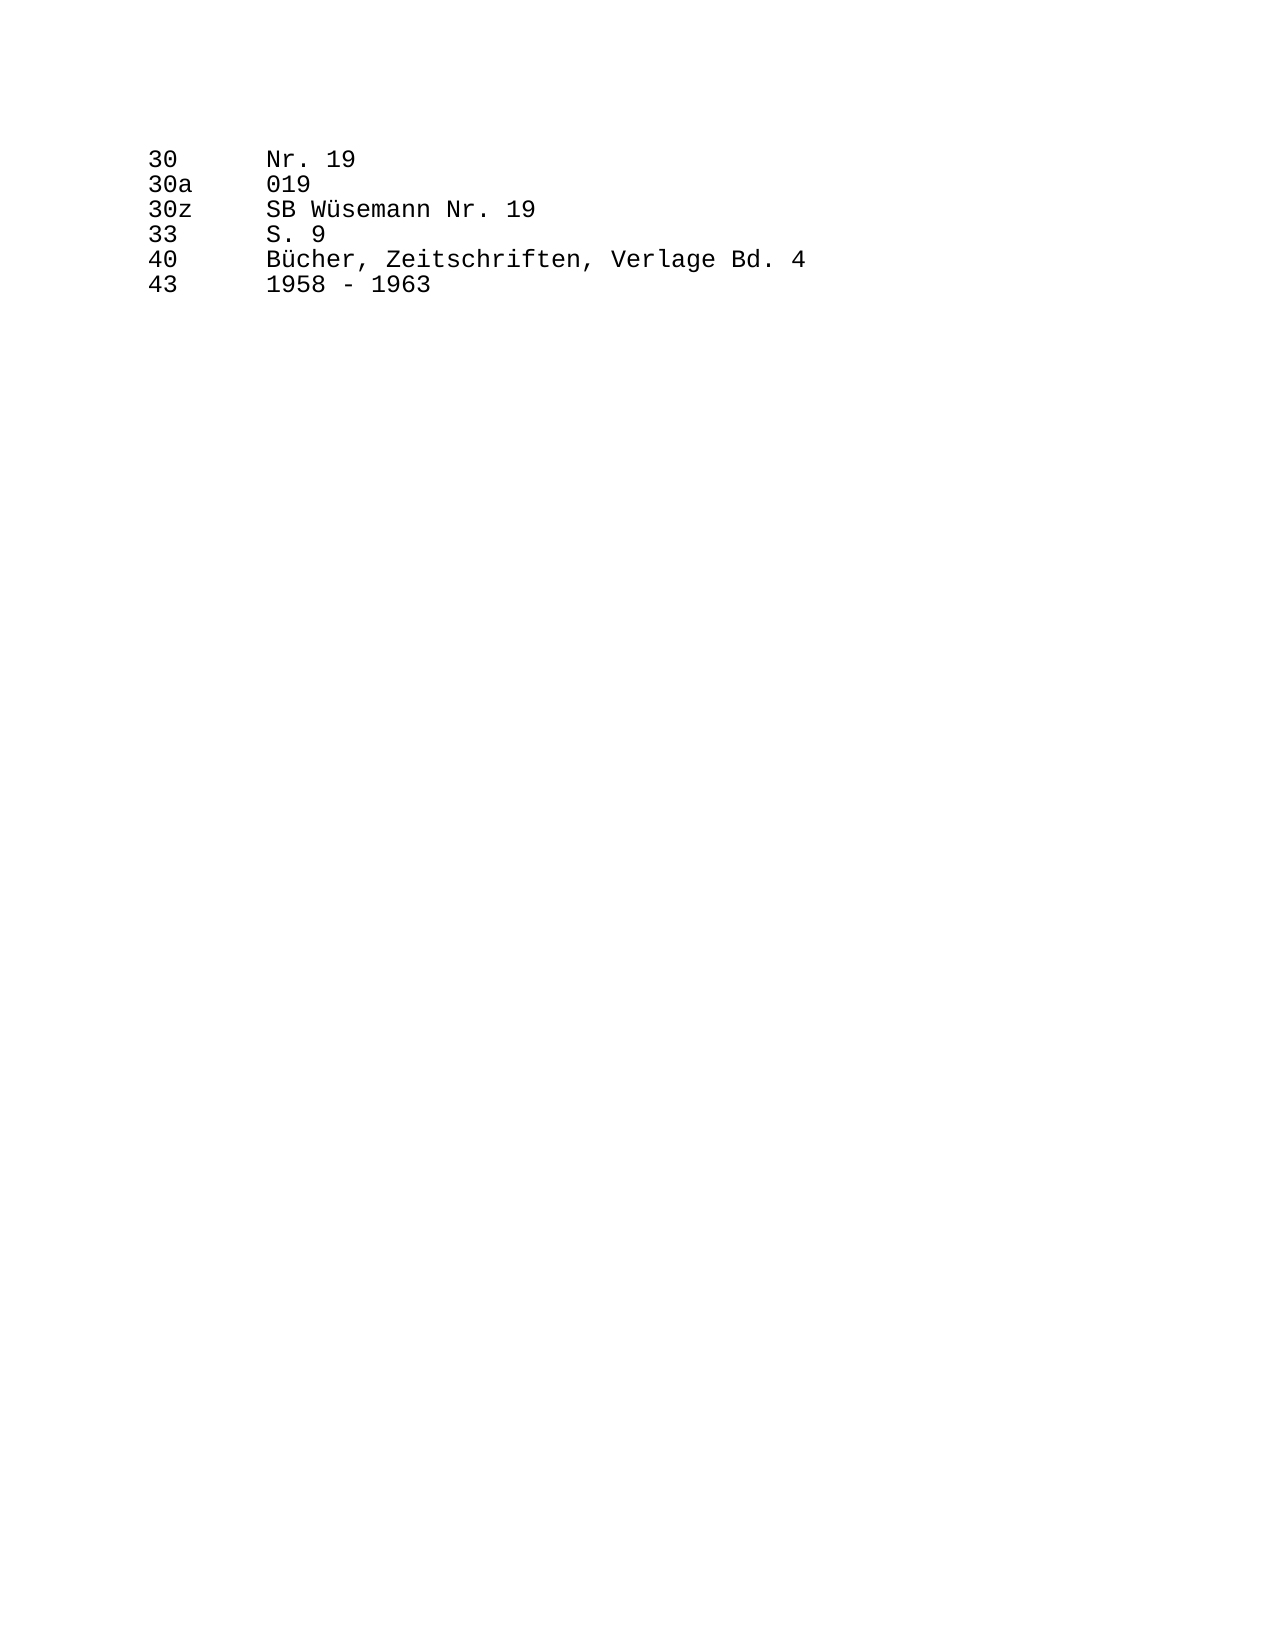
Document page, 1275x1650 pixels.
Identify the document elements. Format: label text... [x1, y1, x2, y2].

text 30 Nr. 19 [148, 148, 1127, 173]
text 30z SB Wüsemann Nr. 19 [148, 198, 1127, 223]
text 30a 019 [148, 173, 1127, 198]
text 40 s[Bücher]s, s[Zeitschriften]s, s[Verlage]s Bd. 4 [148, 248, 1127, 273]
text 33 S. 9 [148, 223, 1127, 248]
text 43 1958 - 1963 [148, 273, 1127, 298]
